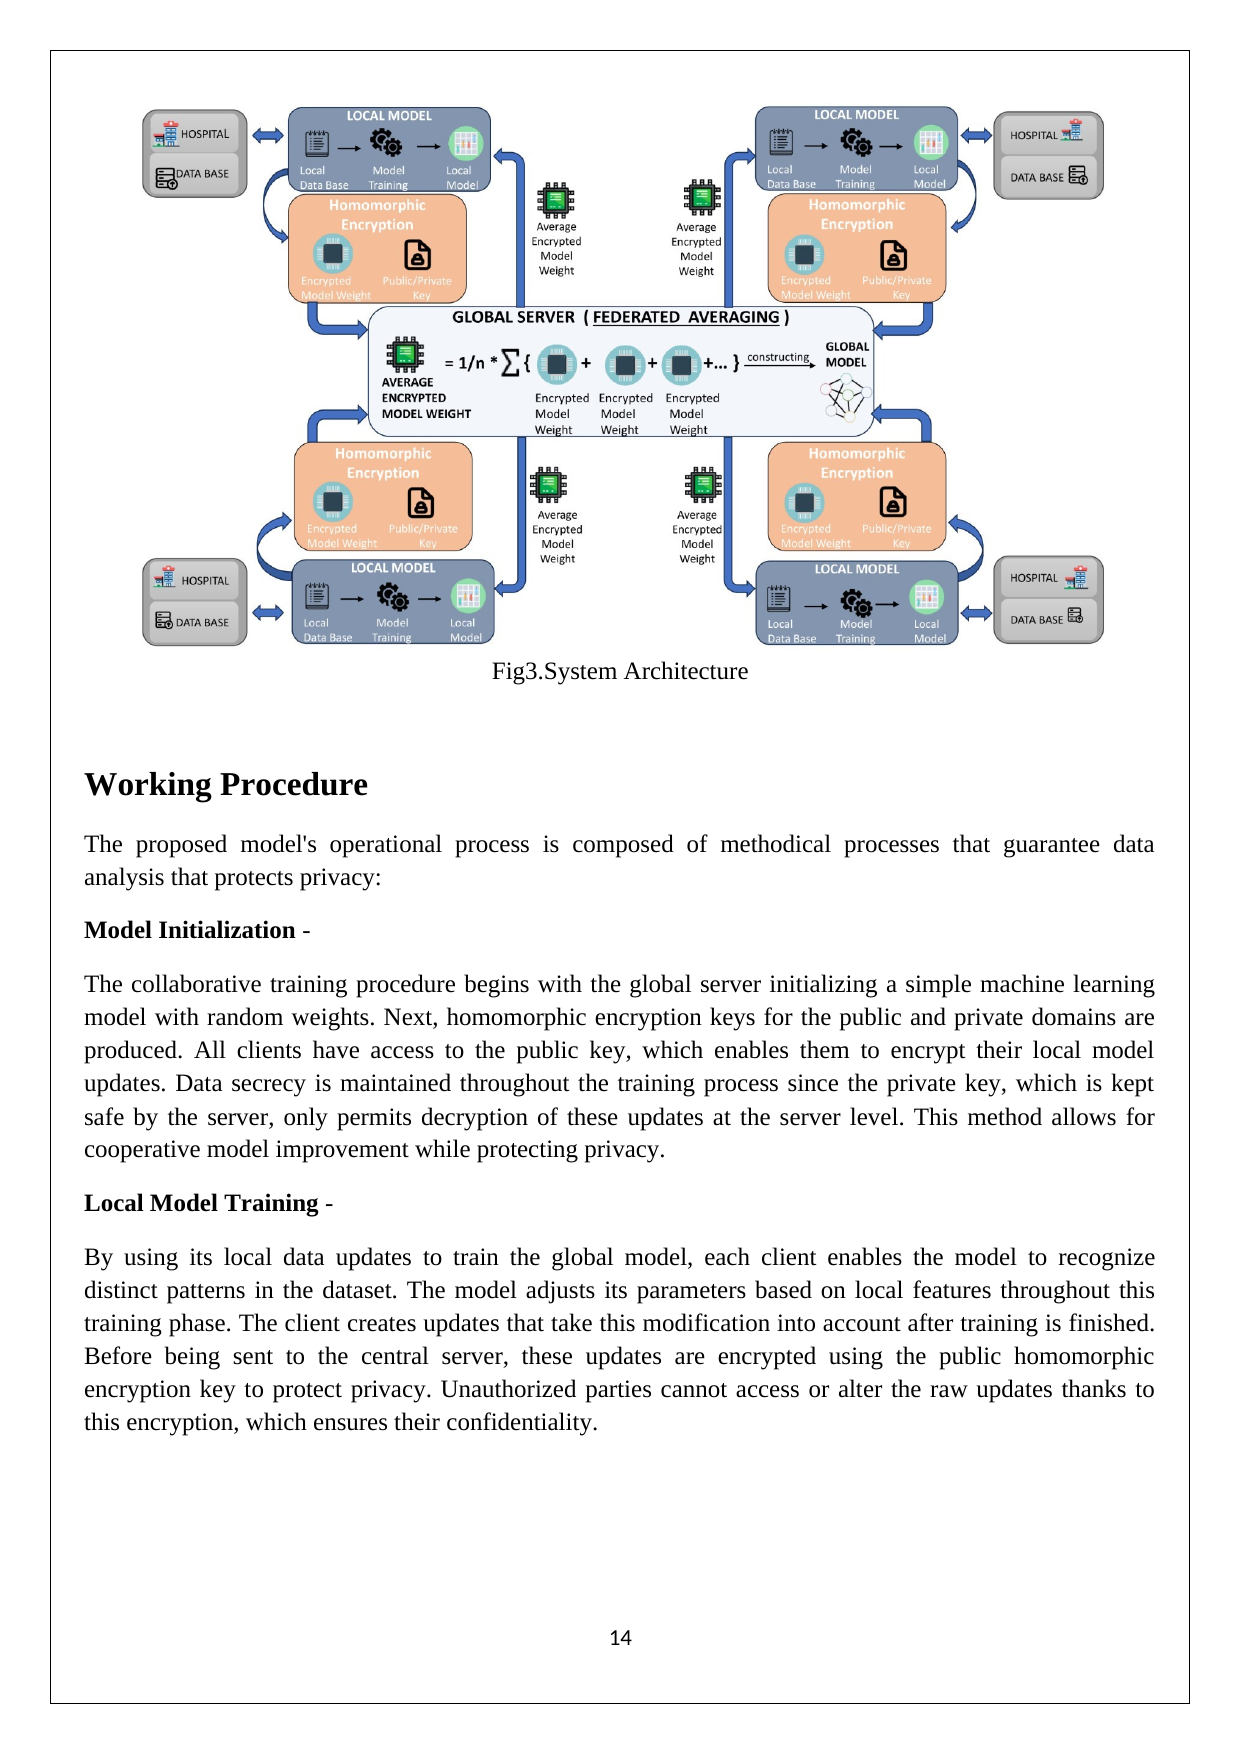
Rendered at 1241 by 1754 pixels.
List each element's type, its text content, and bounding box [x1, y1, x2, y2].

text Model Initialization - [84, 916, 1156, 944]
picture [132, 103, 1108, 652]
text Local Model Training - [84, 1188, 1156, 1217]
text The proposed model's operational process is composed of methodical processes that guarantee data analysis that protects privacy: [84, 829, 1156, 891]
text Working Procedure [84, 764, 1156, 802]
text The collaborative training procedure begins with the global server initializing a simple machine learning model with random weights. Next, homomorphic encryption keys for the public and private domains are produced. All clients have access to the public key, which enables them to encrypt their local model updates. Data secrecy is maintained throughout the training process since the private key, which is kept safe by the server, only permits decryption of these updates at the server level. This method allows for cooperative model improvement while protecting privacy. [84, 969, 1156, 1163]
text By using its local data updates to train the global model, each client enables the model to recognize distinct patterns in the dataset. The model adjusts its parameters based on local features throughout this training phase. The client creates updates that take this modification into account after training is finished. Before being sent to the central server, these updates are encrypted using the public homomorphic encryption key to protect privacy. Unauthorized parties cannot access or alter the raw updates thanks to this encryption, which ensures their confidentiality. [84, 1242, 1156, 1436]
